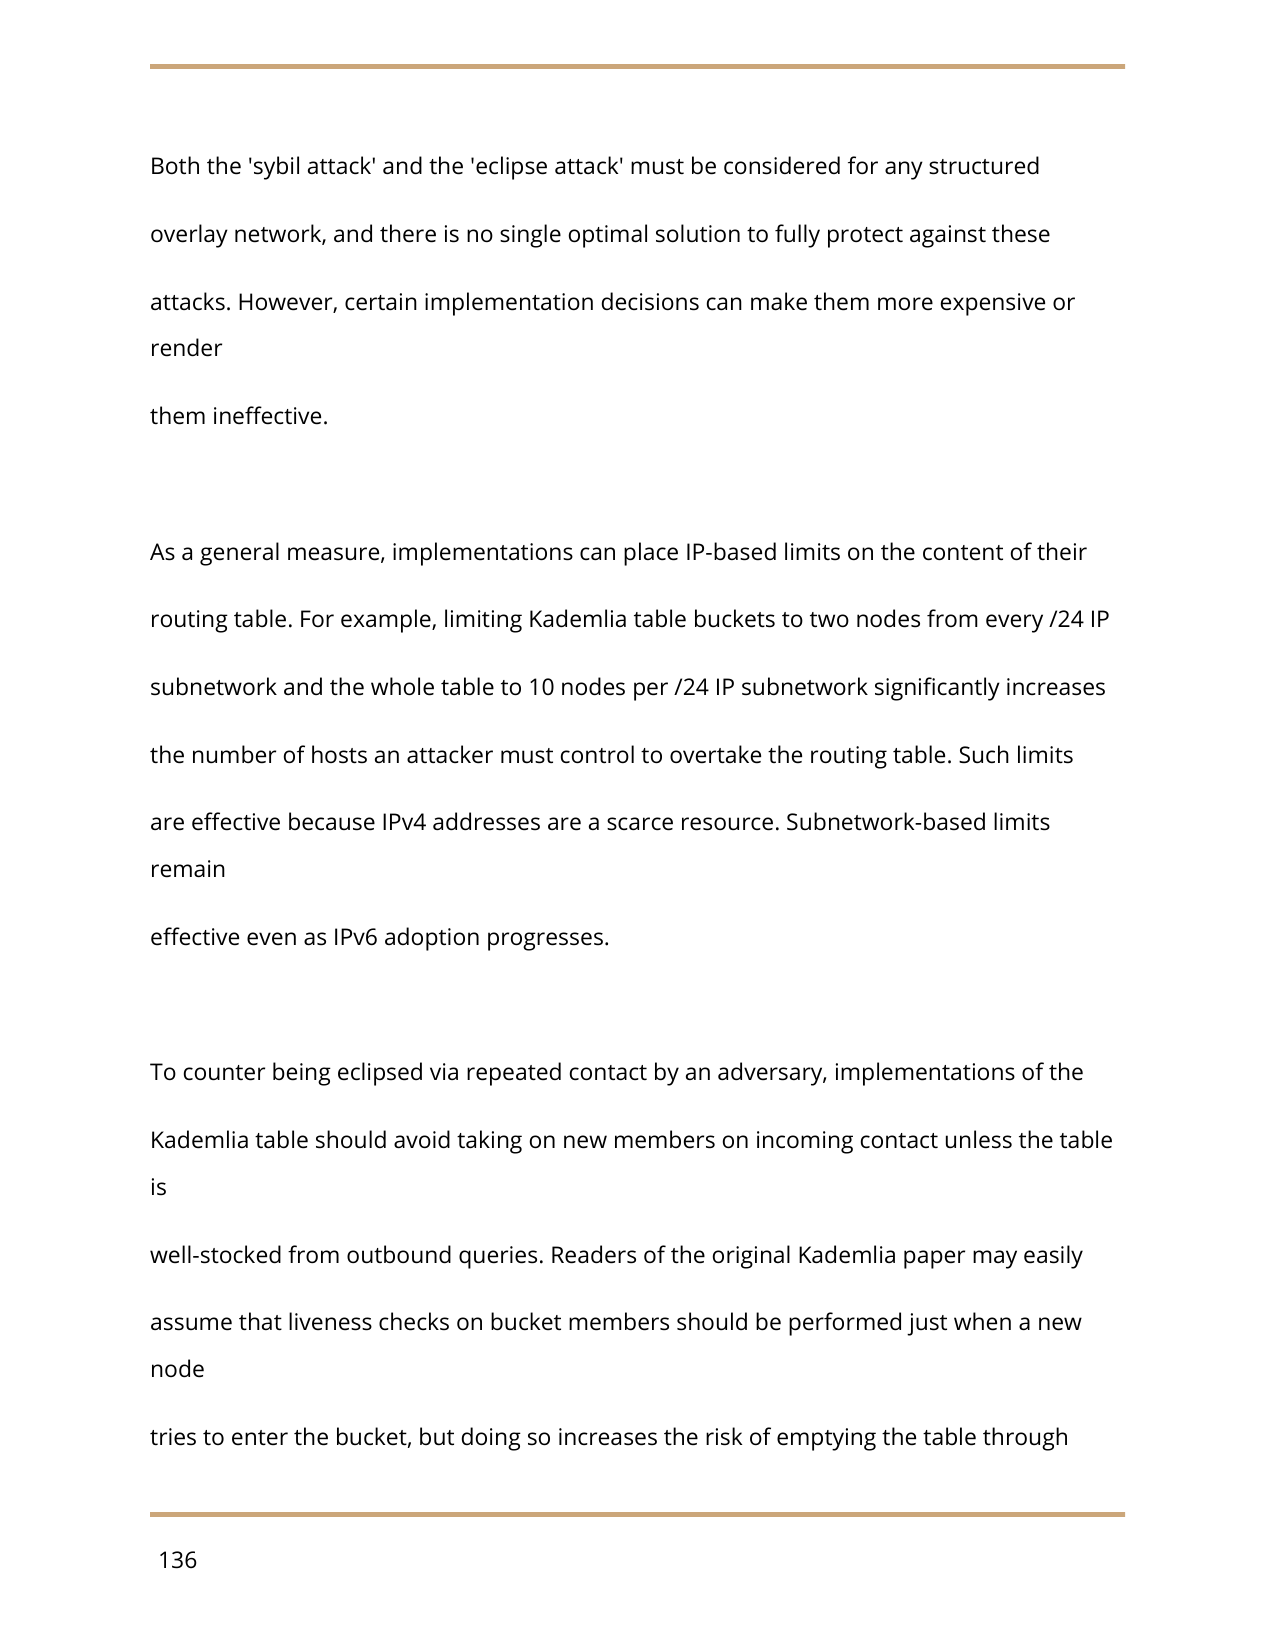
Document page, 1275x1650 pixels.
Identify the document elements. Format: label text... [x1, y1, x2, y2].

text effective even as IPv6 adoption progresses. [150, 921, 1125, 952]
text To counter being eclipsed via repeated contact by an adversary, implementations of the [150, 1056, 1125, 1087]
text overlay network, and there is no single optimal solution to fully protect against these [150, 218, 1125, 249]
text As a general measure, implementations can place IP-based limits on the content of their [150, 535, 1125, 567]
text tries to enter the bucket, but doing so increases the risk of emptying the table through [150, 1421, 1125, 1452]
text attacks. However, certain implementation decisions can make them more expensive or render [150, 285, 1125, 363]
text subnetwork and the whole table to 10 nodes per /24 IP subnetwork significantly increases [150, 671, 1125, 702]
picture [150, 1512, 1125, 1517]
text the number of hosts an attacker must control to overtake the routing table. Such limits [150, 738, 1125, 770]
text routing table. For example, limiting Kademlia table buckets to two nodes from every /24 IP [150, 603, 1125, 634]
text them ineffective. [150, 400, 1125, 431]
text Kademlia table should avoid taking on new members on incoming contact unless the table is [150, 1124, 1125, 1202]
text are effective because IPv4 addresses are a scarce resource. Subnetwork-based limits remain [150, 806, 1125, 884]
text assume that liveness checks on bucket members should be performed just when a new node [150, 1306, 1125, 1384]
text Both the 'sybil attack' and the 'eclipse attack' must be considered for any structured [150, 150, 1125, 181]
text well-stocked from outbound queries. Readers of the original Kademlia paper may easily [150, 1238, 1125, 1270]
picture [150, 64, 1125, 69]
